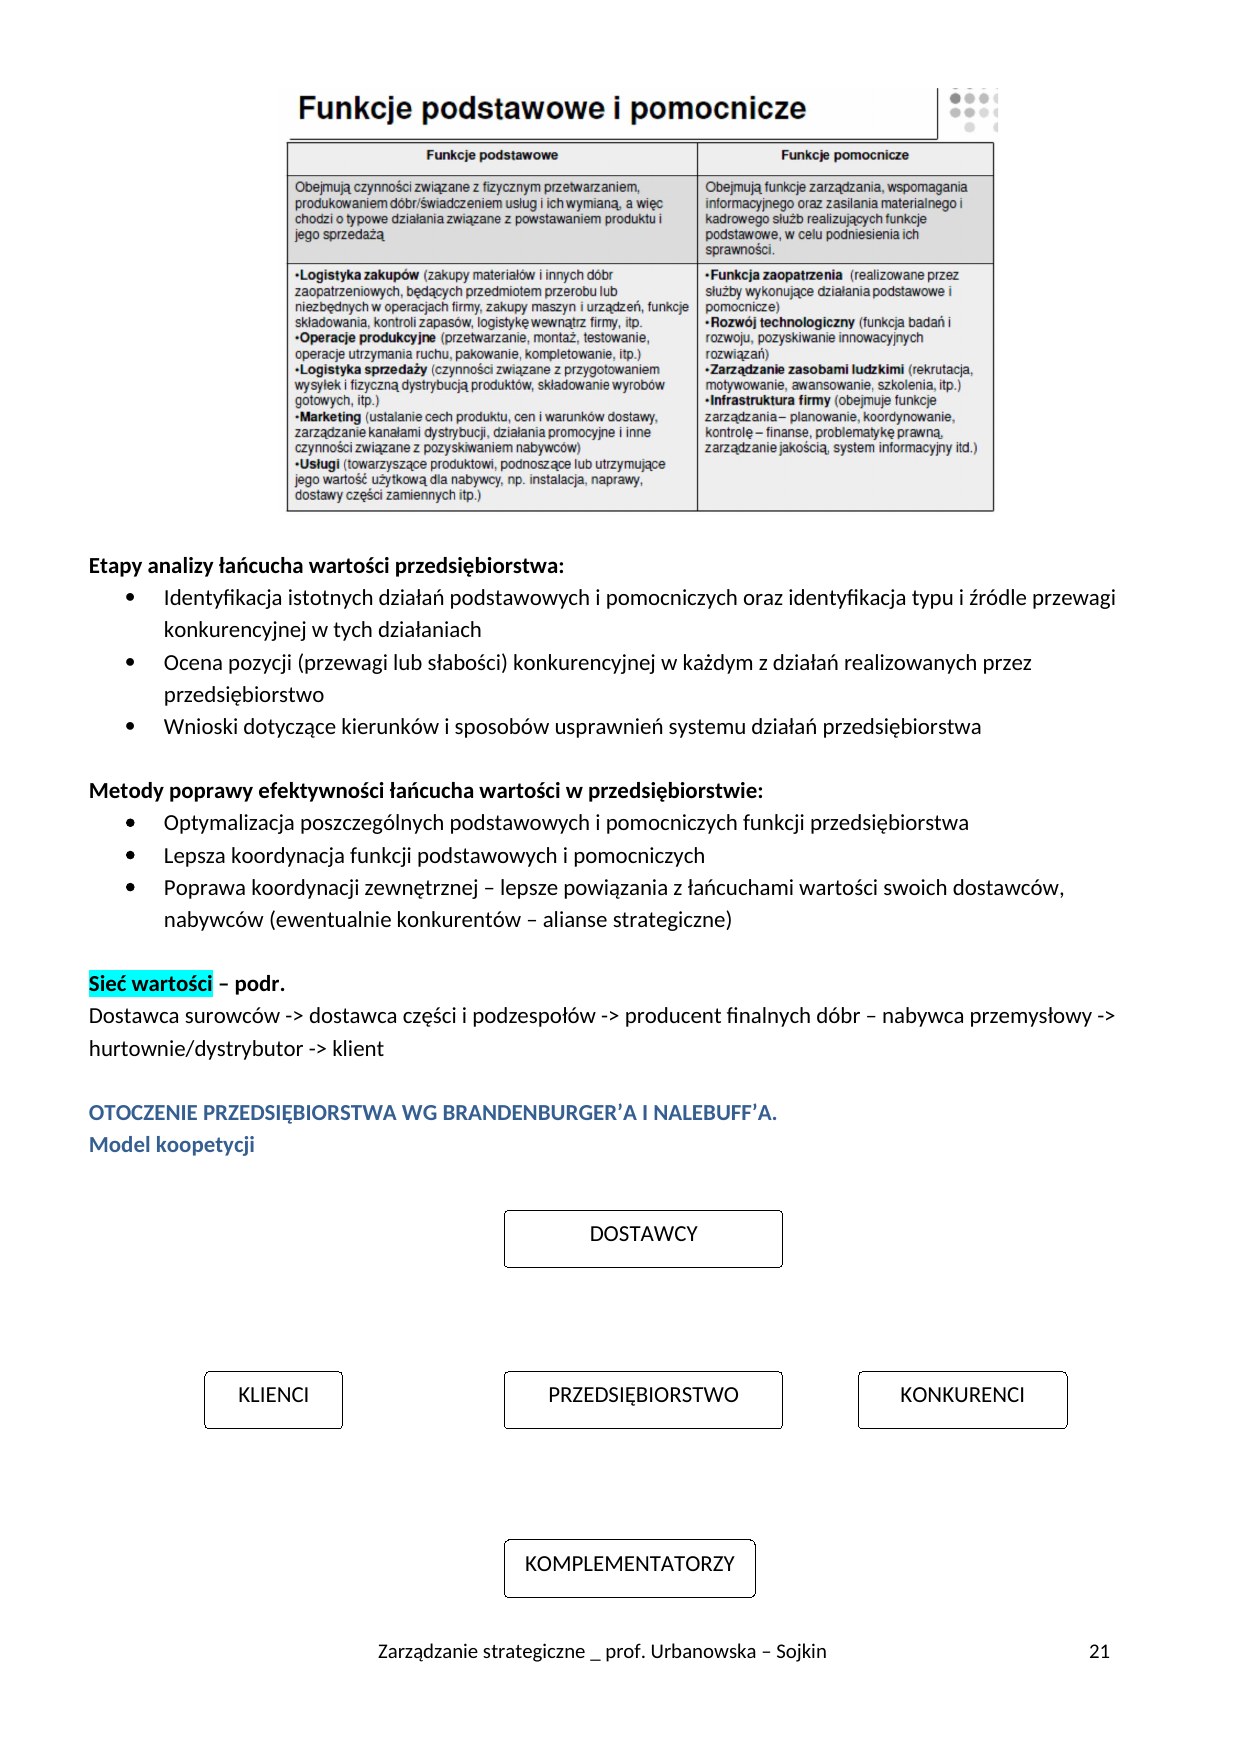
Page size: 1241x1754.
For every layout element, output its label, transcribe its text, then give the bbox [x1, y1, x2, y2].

list Ocena pozycji (przewagi lub słabości) konkurencyjnej w każdym z działań realizowanych przez przedsiębiorstwo [126, 648, 1152, 708]
text Etapy analizy łańcucha wartości przedsiębiorstwa: [89, 551, 1152, 579]
list Identyfikacja istotnych działań podstawowych i pomocniczych oraz identyfikacja typu i źródle przewagi konkurencyjnej w tych działaniach [126, 583, 1152, 643]
list Optymalizacja poszczególnych podstawowych i pomocniczych funkcji przedsiębiorstwa [126, 808, 1152, 837]
list Lepsza koordynacja funkcji podstawowych i pomocniczych [126, 841, 1152, 869]
text OTOCZENIE PRZEDSIĘBIORSTWA WG BRANDENBURGER’A I NALEBUFF’A. [89, 1098, 1152, 1126]
text Metody poprawy efektywności łańcucha wartości w przedsiębiorstwie: [89, 776, 1152, 804]
picture [279, 88, 999, 515]
text Dostawca surowców -> dostawca części i podzespołów -> producent finalnych dóbr – nabywca przemysłowy -> hurtownie/dystrybutor -> klient [89, 1002, 1152, 1062]
list Poprawa koordynacji zewnętrznej – lepsze powiązania z łańcuchami wartości swoich dostawców, nabywców (ewentualnie konkurentów – alianse strategiczne) [126, 873, 1152, 933]
text Model koopetycji [89, 1130, 1152, 1158]
list Wnioski dotyczące kierunków i sposobów usprawnień systemu działań przedsiębiorstwa [126, 712, 1152, 740]
text Sieć wartości – podr. [89, 969, 1152, 997]
